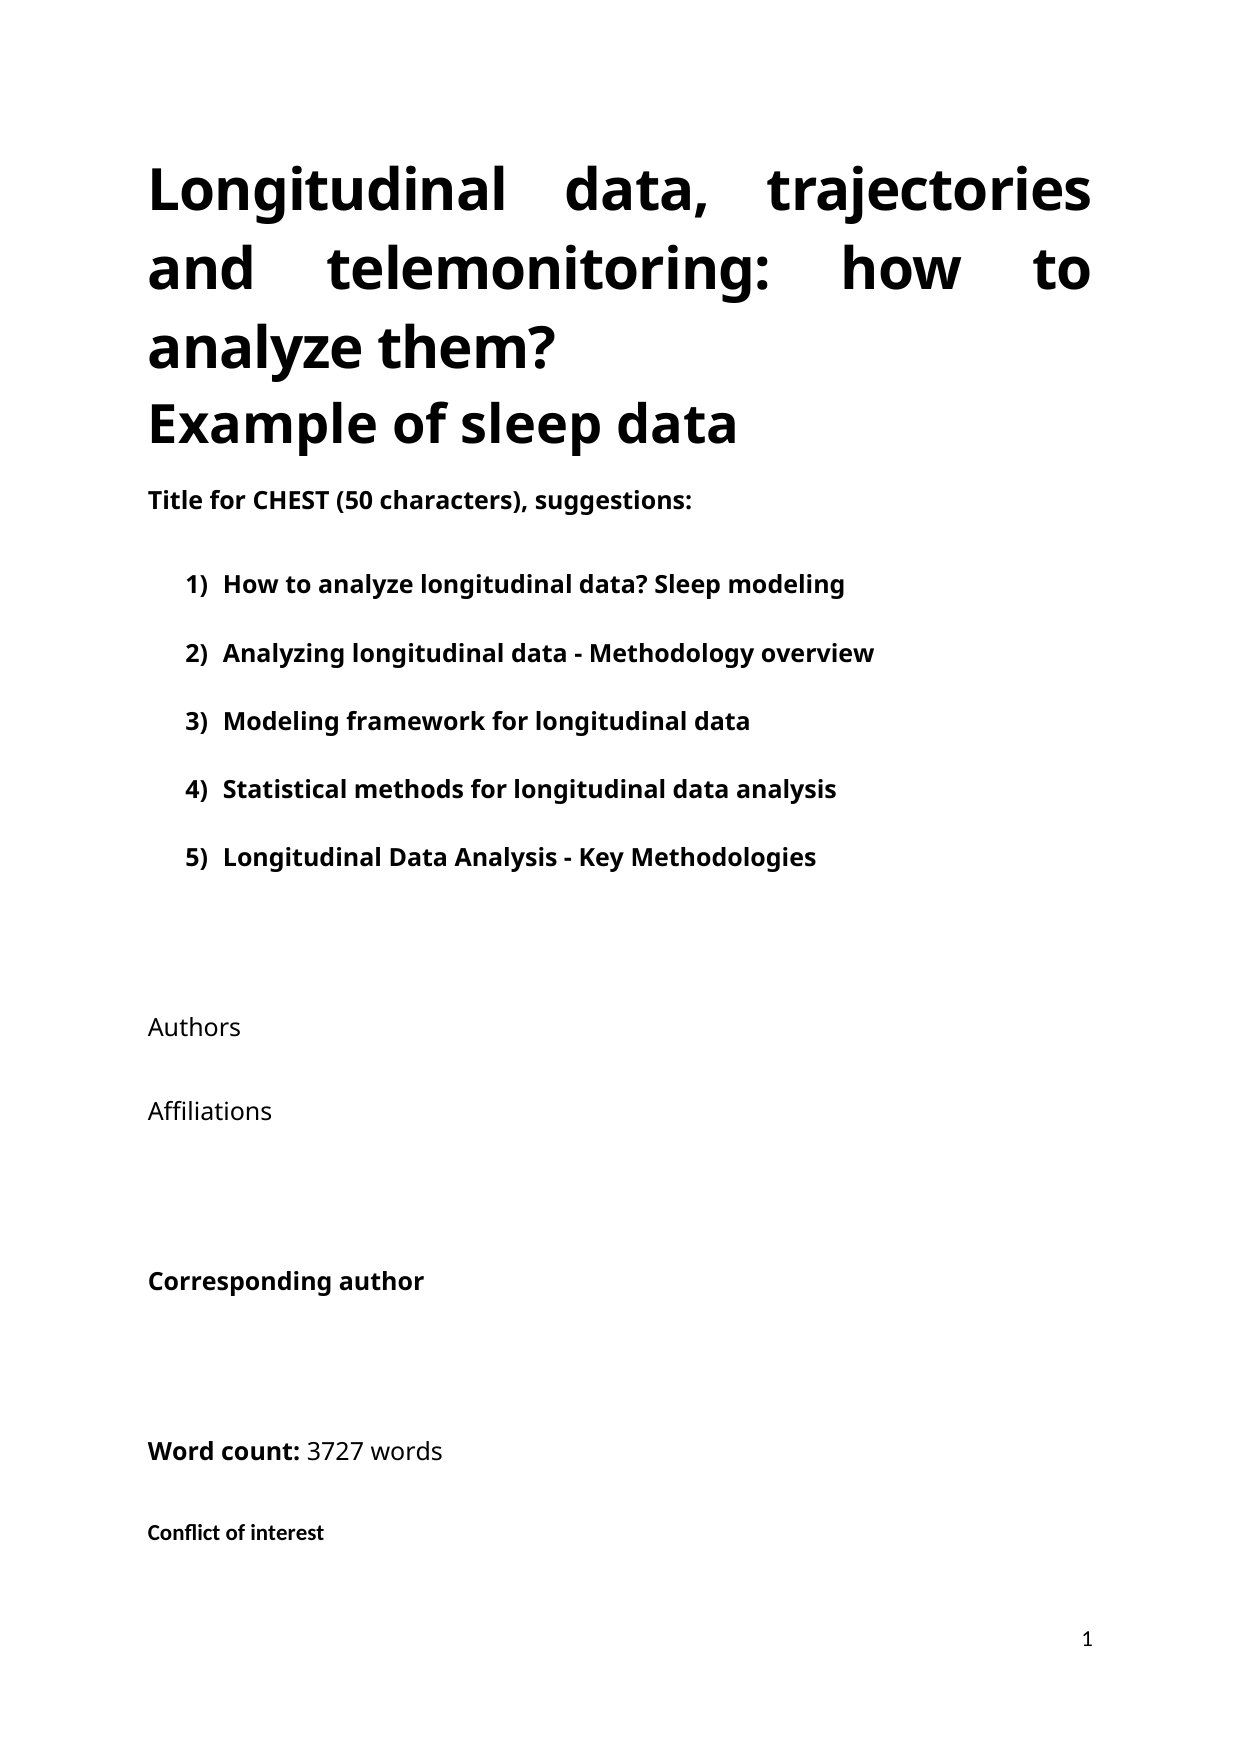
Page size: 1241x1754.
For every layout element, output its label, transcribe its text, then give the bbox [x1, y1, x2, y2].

list Statistical methods for longitudinal data analysis [185, 771, 1093, 806]
text Title for CHEST (50 characters), suggestions: [148, 482, 1093, 516]
text Example of sleep data [148, 386, 1093, 460]
text Word count: 3727 words [148, 1433, 1093, 1467]
text Corresponding author [148, 1263, 1093, 1298]
text Authors [148, 1009, 1093, 1043]
text Affiliations [148, 1094, 1093, 1128]
title Longitudinal data, trajectories and telemonitoring: how to analyze them? [148, 148, 1093, 386]
list How to analyze longitudinal data? Sleep modeling [185, 567, 1093, 601]
list Longitudinal Data Analysis - Key Methodologies [185, 839, 1093, 874]
list Analyzing longitudinal data - Methodology overview [185, 635, 1093, 669]
text Conflict of interest [148, 1518, 1093, 1546]
list Modeling framework for longitudinal data [185, 703, 1093, 737]
